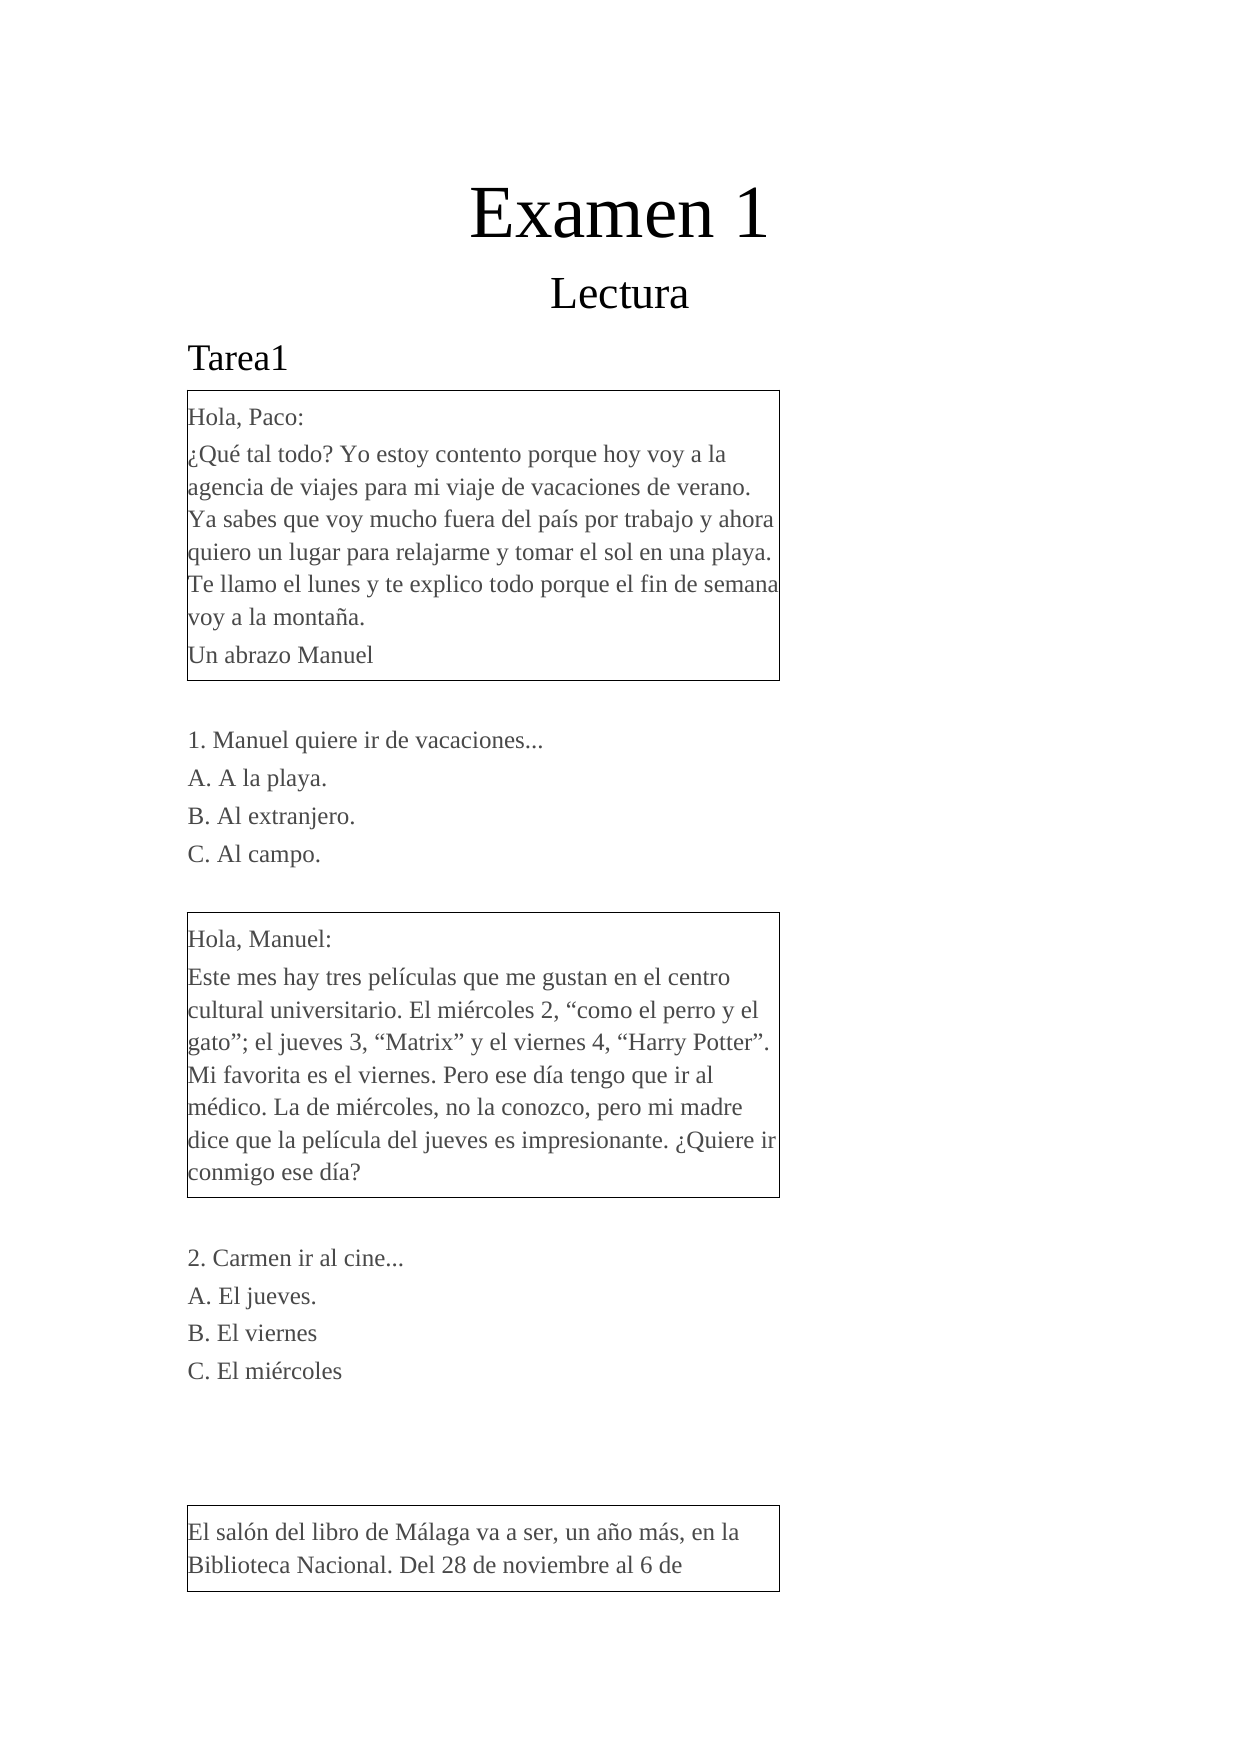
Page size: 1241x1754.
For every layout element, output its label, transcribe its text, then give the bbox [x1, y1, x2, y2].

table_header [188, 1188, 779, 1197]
text 1. Manuel quiere ir de vacaciones... [187, 724, 1053, 756]
text Lectura [187, 259, 1053, 324]
text 2. Carmen ir al cine... [187, 1241, 1053, 1274]
text A. A la playa. [187, 761, 1053, 794]
text Tarea1 [187, 324, 1053, 389]
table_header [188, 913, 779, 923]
text B. El viernes [187, 1317, 1053, 1349]
text C. Al campo. [187, 837, 1053, 869]
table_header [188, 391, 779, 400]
text Examen 1 [187, 162, 1053, 259]
text C. El miércoles [187, 1354, 1053, 1387]
text B. Al extranjero. [187, 799, 1053, 832]
text A. El jueves. [187, 1279, 1053, 1311]
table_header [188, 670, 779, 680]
